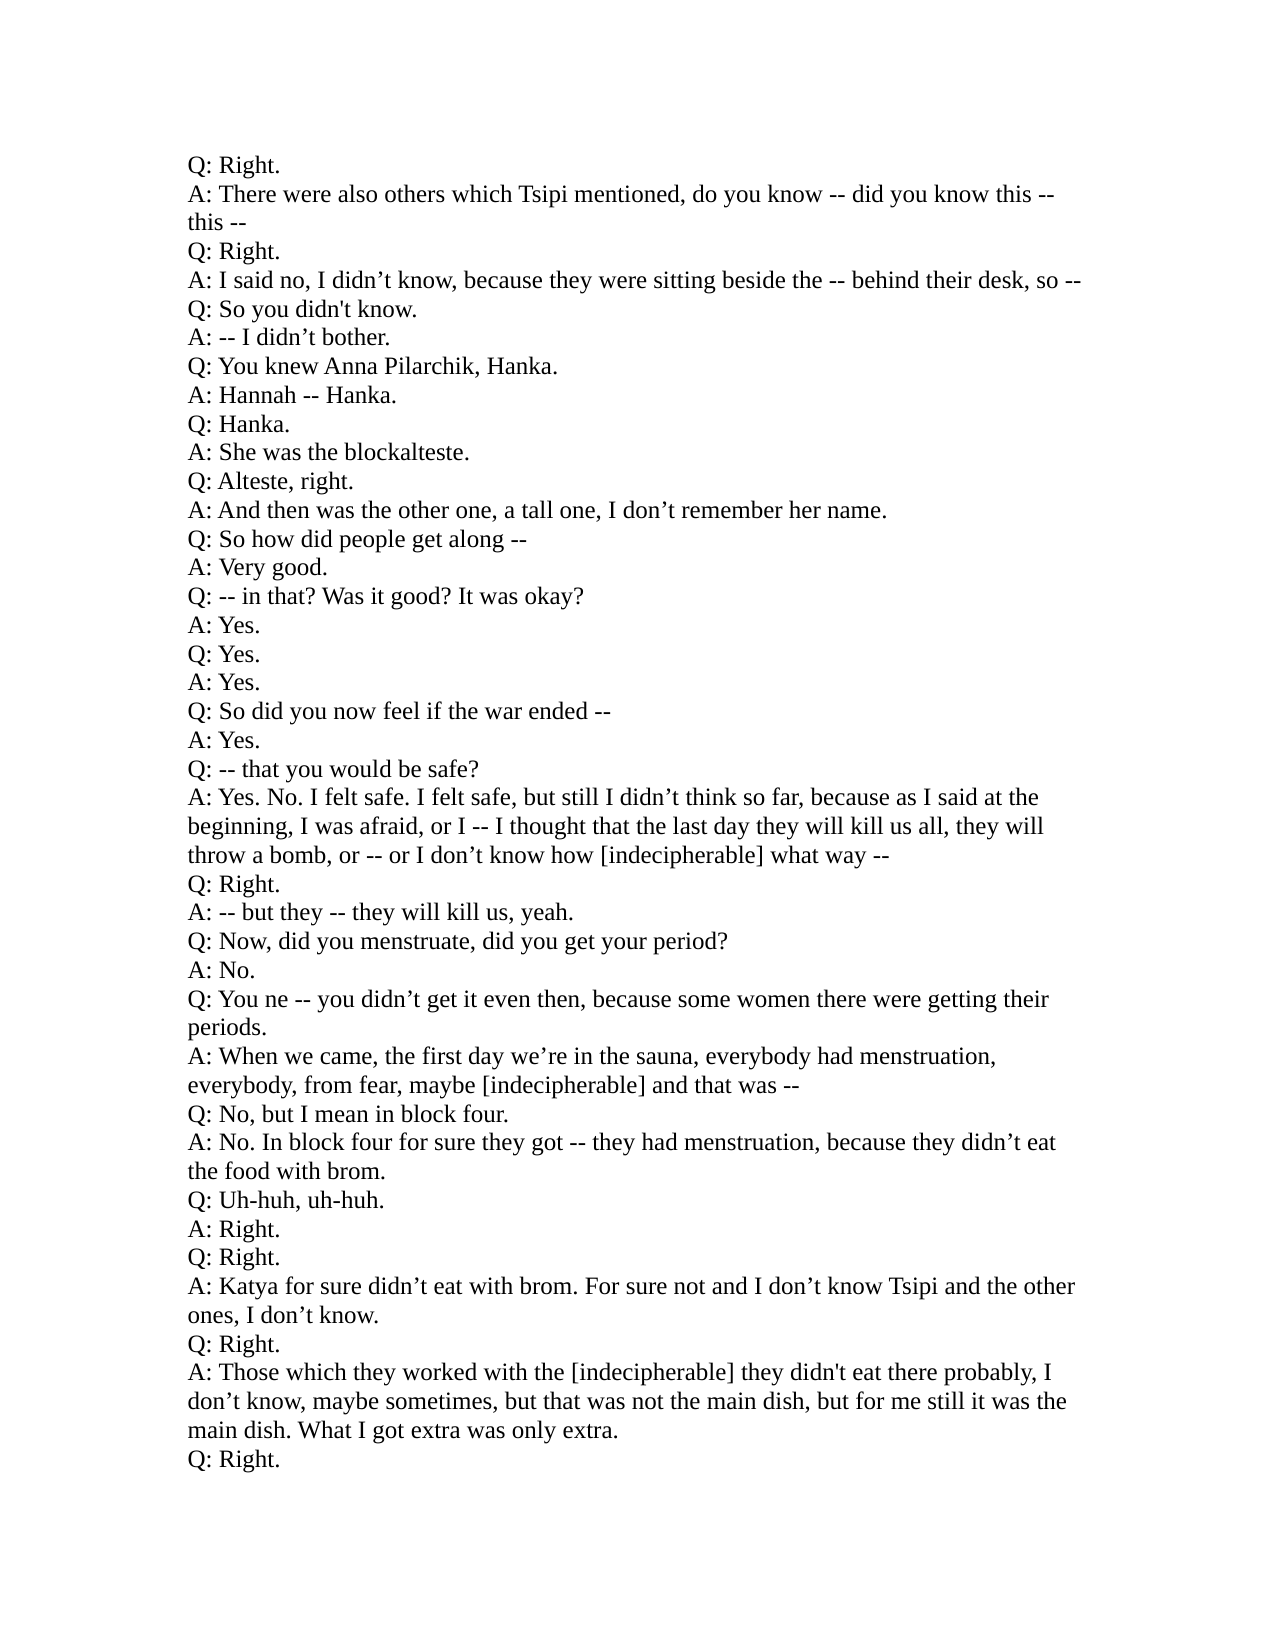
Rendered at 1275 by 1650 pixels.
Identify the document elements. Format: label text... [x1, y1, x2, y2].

text A: Right. [187, 1329, 1087, 1357]
text A: Knew her so I noticed her. [187, 236, 1087, 265]
text Q: No, but I mean in block four. [187, 1214, 1087, 1242]
text Q: Yes. [187, 754, 1087, 782]
text A: When we came, the first day we’re in the sauna, everybody had menstruation, everybody, from fear, maybe [indecipherable] and that was -- [187, 1156, 1087, 1214]
text Q: I see. [187, 150, 1087, 179]
text Q: And you know her, yes. [187, 207, 1087, 236]
text A: Yes. [187, 725, 1087, 754]
text Q: Uh-huh, uh-huh. [187, 1300, 1087, 1329]
text Q: Right. [187, 1357, 1087, 1386]
text Q: Right. [187, 265, 1087, 294]
text A: Yes. [187, 782, 1087, 811]
text Q: So did you now feel if the war ended -- [187, 811, 1087, 840]
text A: No. In block four for sure they got -- they had menstruation, because they didn’t eat the food with brom. [187, 1242, 1087, 1300]
text Q: Right. [187, 1444, 1087, 1472]
text A: -- but they -- they will kill us, yeah. [187, 1012, 1087, 1041]
text A: Yes. No. I felt safe. I felt safe, but still I didn’t think so far, because as I said at the beginning, I was afraid, or I -- I thought that the last day they will kill us all, they will throw a bomb, or -- or I don’t know how [indecipherable] what way -- [187, 897, 1087, 984]
text Q: You knew Anna Pilarchik, Hanka. [187, 466, 1087, 495]
text Q: -- that you would be safe? [187, 869, 1087, 897]
text Q: Alteste, right. [187, 581, 1087, 610]
text A: Katya for sure didn’t eat with brom. For sure not and I don’t know Tsipi and the other ones, I don’t know. [187, 1386, 1087, 1444]
text A: And I knew her. [187, 179, 1087, 207]
text Q: You ne -- you didn’t get it even then, because some women there were getting their periods. [187, 1099, 1087, 1156]
text A: There were also others which Tsipi mentioned, do you know -- did you know this -- this -- [187, 294, 1087, 351]
text Q: Right. [187, 351, 1087, 380]
text Q: Right. [187, 984, 1087, 1012]
text Q: So you didn't know. [187, 409, 1087, 437]
text A: Very good. [187, 667, 1087, 696]
text Q: -- in that? Was it good? It was okay? [187, 696, 1087, 725]
text A: And then was the other one, a tall one, I don’t remember her name. [187, 610, 1087, 639]
text A: -- I didn’t bother. [187, 437, 1087, 466]
text A: She was the blockalteste. [187, 552, 1087, 581]
text A: I said no, I didn’t know, because they were sitting beside the -- behind their desk, so -- [187, 380, 1087, 409]
text Q: So how did people get along -- [187, 639, 1087, 667]
text Q: Now, did you menstruate, did you get your period? [187, 1041, 1087, 1070]
text A: Hannah -- Hanka. [187, 495, 1087, 524]
text Q: Hanka. [187, 524, 1087, 552]
text A: No. [187, 1070, 1087, 1099]
text A: Yes. [187, 840, 1087, 869]
